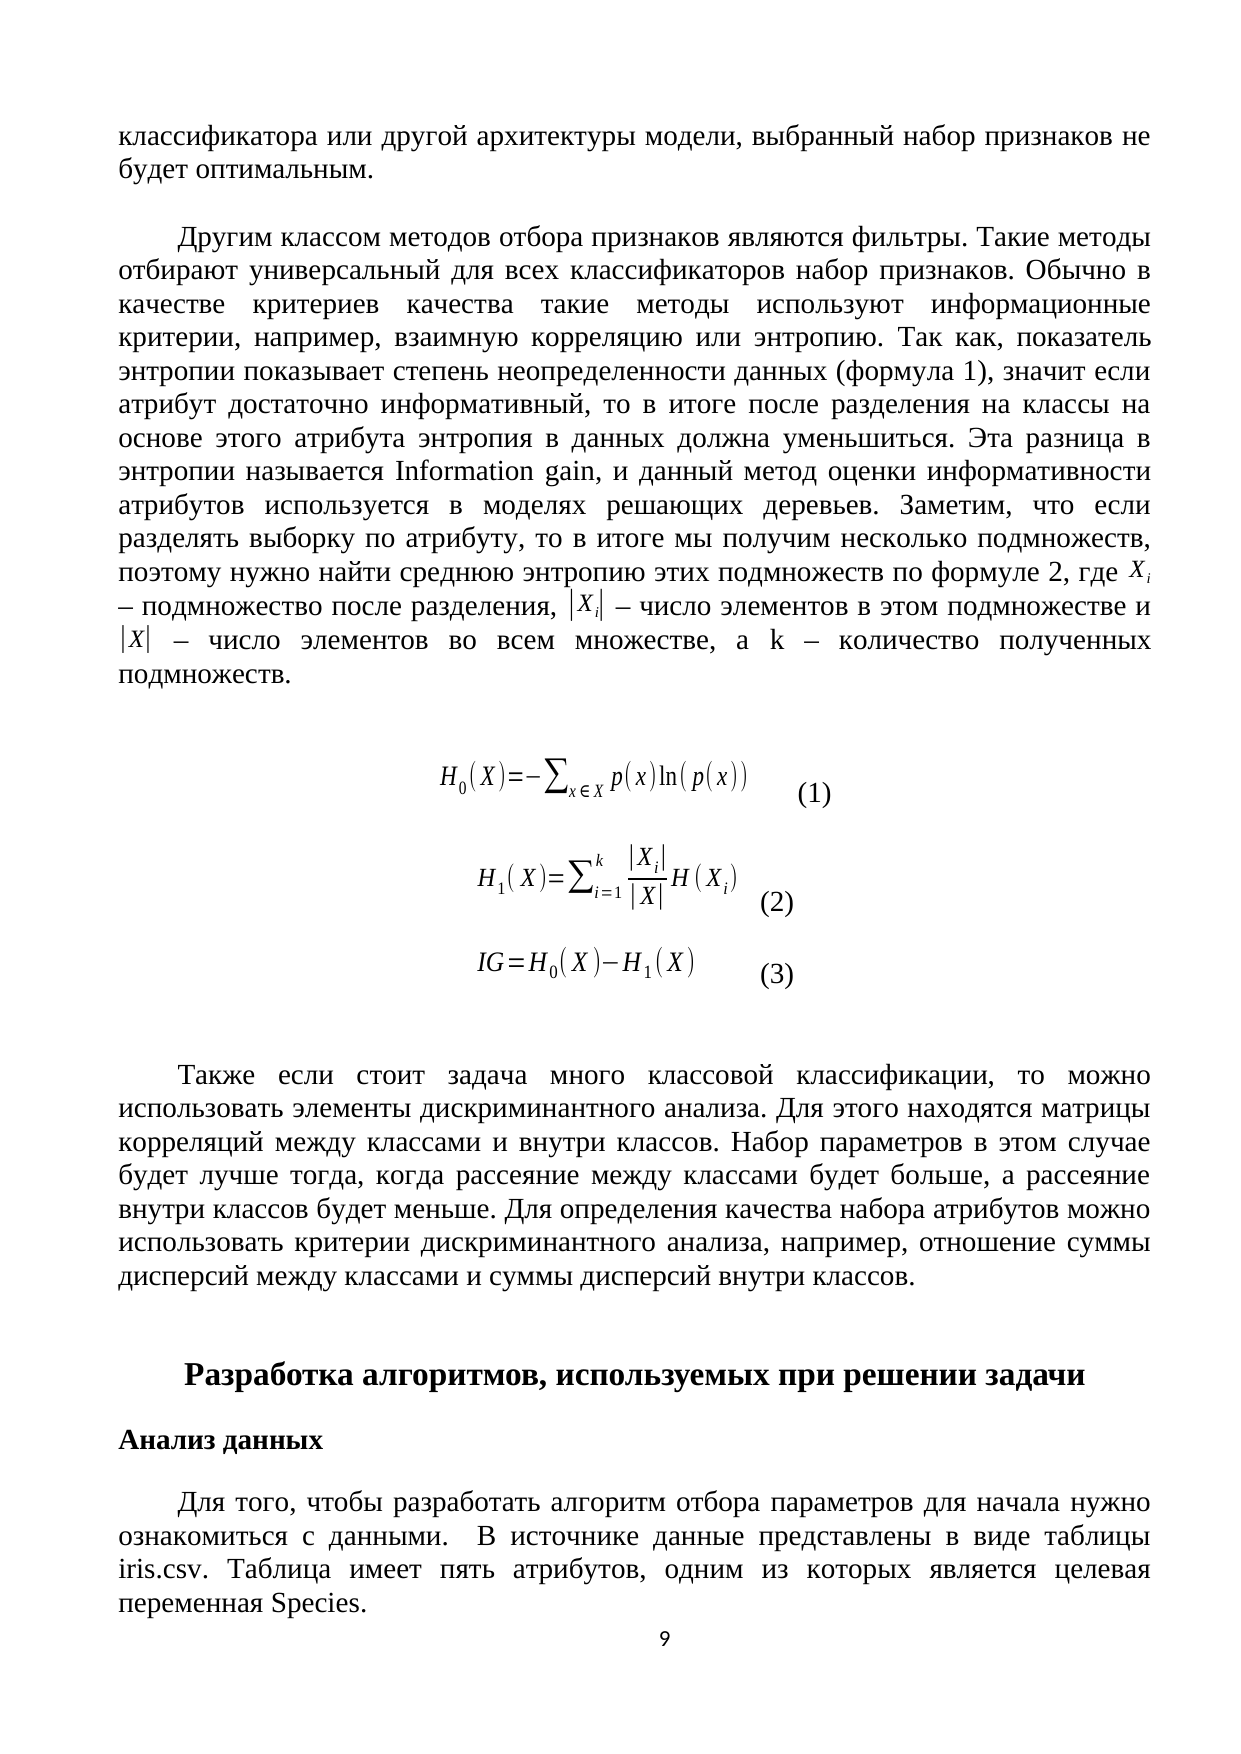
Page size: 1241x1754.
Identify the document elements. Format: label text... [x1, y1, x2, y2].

subtitle Анализ данных [118, 1422, 1152, 1455]
text (2) [118, 842, 1152, 917]
text (1) [118, 757, 1152, 808]
subtitle Разработка алгоритмов, используемых при решении задачи [118, 1354, 1152, 1393]
text Другим классом методов отбора признаков являются фильтры. Такие методы отбирают универсальный для всех классификаторов набор признаков. Обычно в качестве критериев качества такие методы используют информационные критерии, например, взаимную корреляцию или энтропию. Так как, показатель энтропии показывает степень неопределенности данных (формула 1), значит если атрибут достаточно информативный, то в итоге после разделения на классы на основе этого атрибута энтропия в данных должна уменьшиться. Эта разница в энтропии называется Information gain, и данный метод оценки информативности атрибутов используется в моделях решающих деревьев. Заметим, что если разделять выборку по атрибуту, то в итоге мы получим несколько подмножеств, поэтому нужно найти среднюю энтропию этих подмножеств по формуле 2, где – подмножество после разделения, – число элементов в этом подмножестве и – число элементов во всем множестве, а k – количество полученных подмножеств. [118, 219, 1152, 690]
text Для того, чтобы разработать алгоритм отбора параметров для начала нужно ознакомиться с данными. В источнике данные представлены в виде таблицы iris.csv. Таблица имеет пять атрибутов, одним из которых является целевая переменная Species. [118, 1484, 1152, 1619]
text (3) [118, 945, 1152, 990]
text Также если стоит задача много классовой классификации, то можно использовать элементы дискриминантного анализа. Для этого находятся матрицы корреляций между классами и внутри классов. Набор параметров в этом случае будет лучше тогда, когда рассеяние между классами будет больше, а рассеяние внутри классов будет меньше. Для определения качества набора атрибутов можно использовать критерии дискриминантного анализа, например, отношение суммы дисперсий между классами и суммы дисперсий внутри классов. [118, 1057, 1152, 1292]
